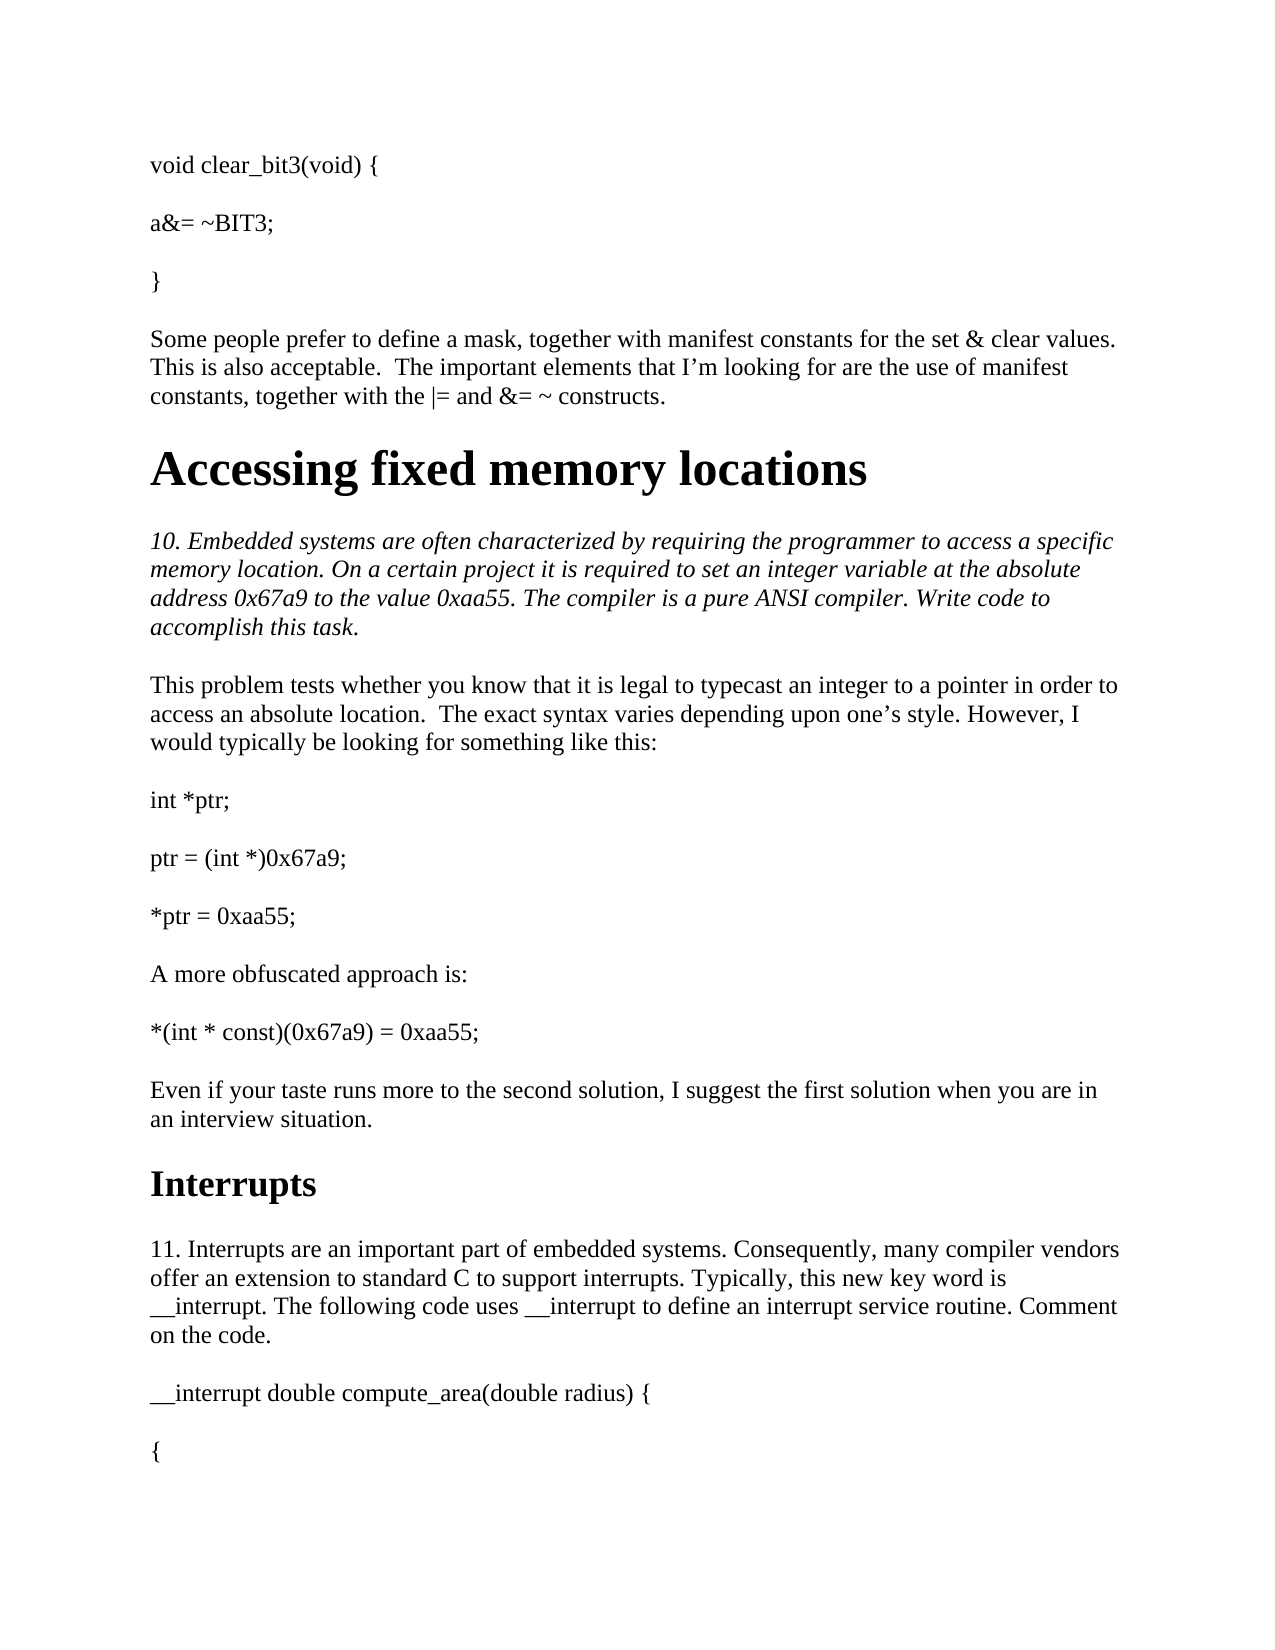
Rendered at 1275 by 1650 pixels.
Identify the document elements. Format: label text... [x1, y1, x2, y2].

text This problem tests whether you know that it is legal to typecast an integer to a pointer in order to access an absolute location. The exact syntax varies depending upon one’s style. However, I would typically be looking for something like this: [150, 670, 1125, 756]
text 11. Interrupts are an important part of embedded systems. Consequently, many compiler vendors offer an extension to standard C to support interrupts. Typically, this new key word is __interrupt. The following code uses __interrupt to define an interrupt service routine. Comment on the code. [150, 1234, 1125, 1349]
text } [150, 266, 1125, 294]
text A more obfuscated approach is: [150, 959, 1125, 988]
text Accessing fixed memory locations [150, 439, 1125, 497]
text Some people prefer to define a mask, together with manifest constants for the set & clear values. This is also acceptable. The important elements that I’m looking for are the use of manifest constants, together with the |= and &= ~ constructs. [150, 324, 1125, 410]
text __interrupt double compute_area(double radius) { [150, 1378, 1125, 1407]
text a&= ~BIT3; [150, 208, 1125, 237]
text void clear_bit3(void) { [150, 150, 1125, 179]
text *(int * const)(0x67a9) = 0xaa55; [150, 1017, 1125, 1046]
text Even if your taste runs more to the second solution, I suggest the first solution when you are in an interview situation. [150, 1075, 1125, 1132]
text int *ptr; [150, 785, 1125, 814]
text { [150, 1436, 1125, 1465]
text Interrupts [150, 1162, 1125, 1205]
text 10. Embedded systems are often characterized by requiring the programmer to access a specific memory location. On a certain project it is required to set an integer variable at the absolute address 0x67a9 to the value 0xaa55. The compiler is a pure ANSI compiler. Write code to accomplish this task. [150, 526, 1125, 641]
text *ptr = 0xaa55; [150, 901, 1125, 930]
text ptr = (int *)0x67a9; [150, 843, 1125, 872]
